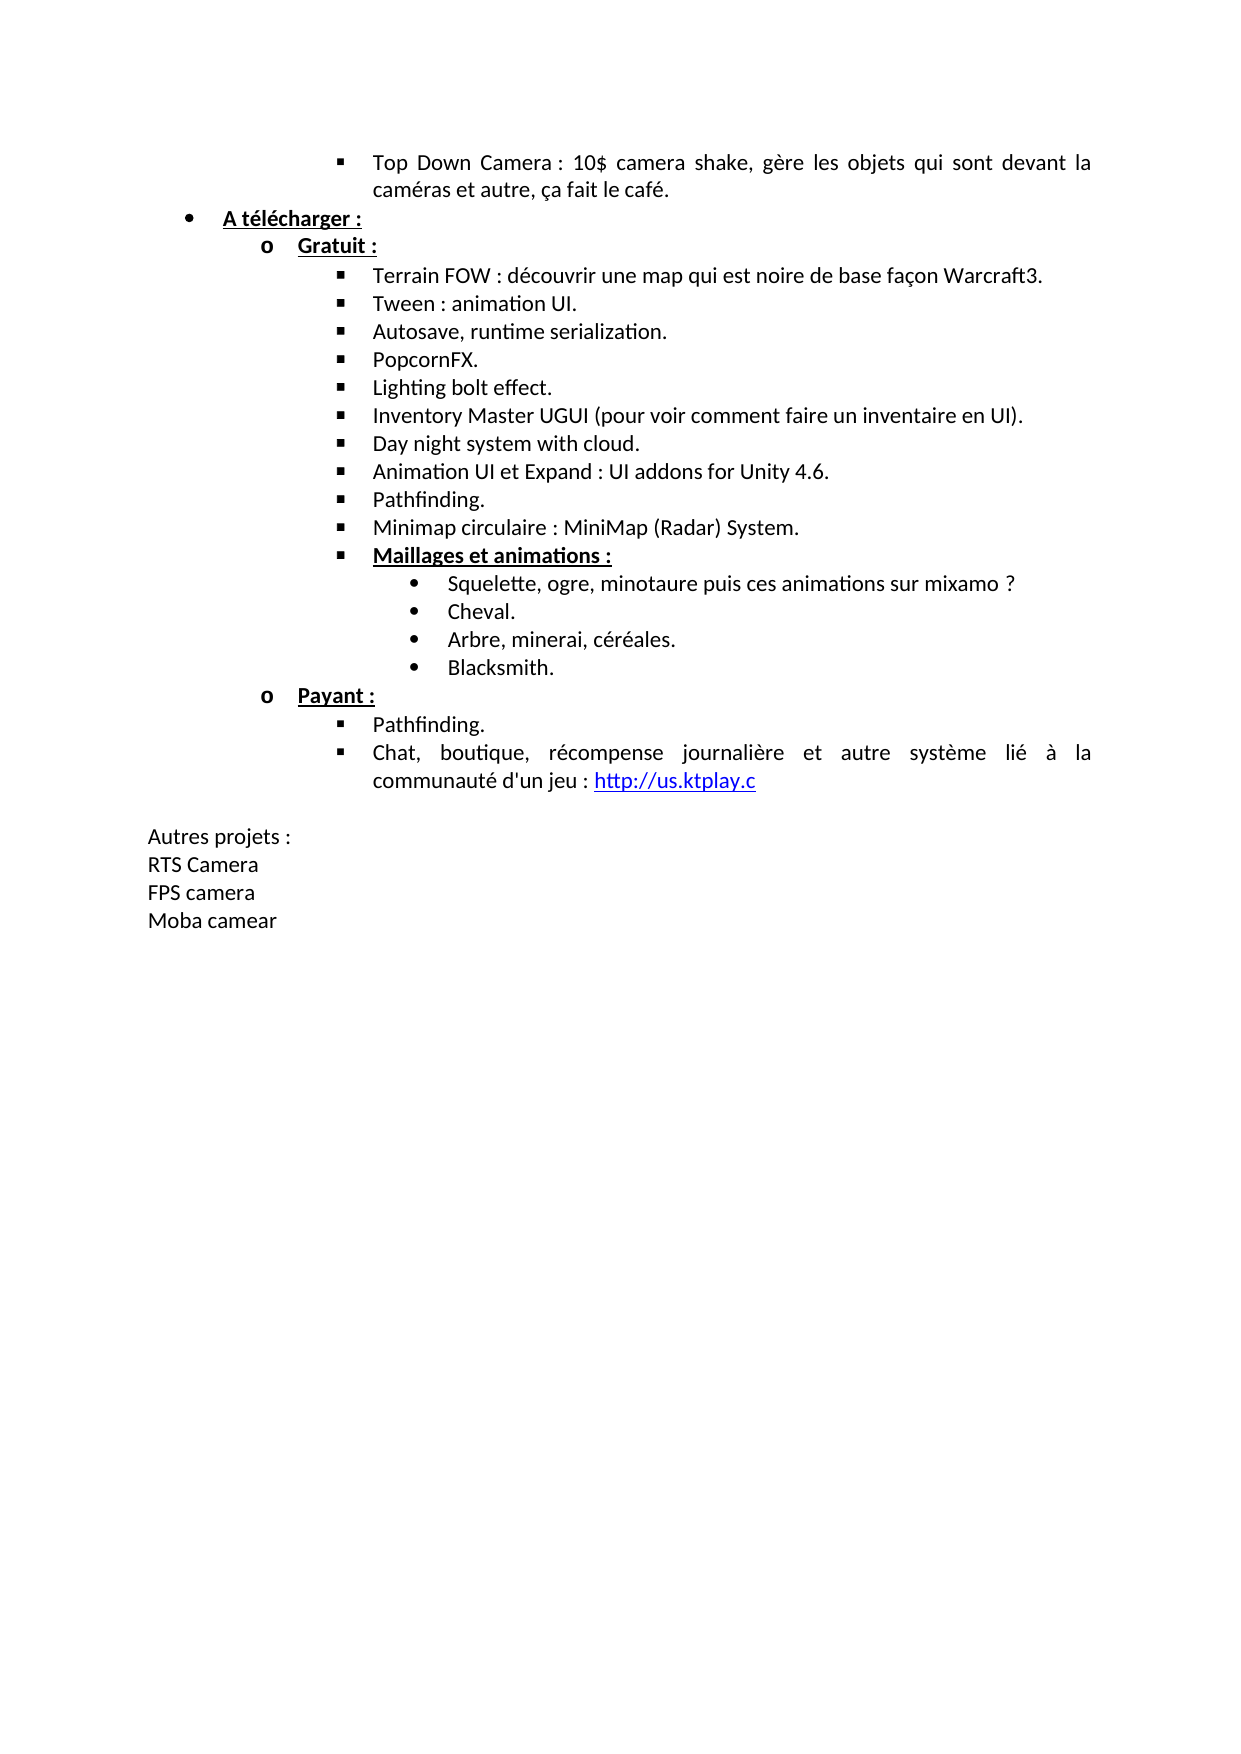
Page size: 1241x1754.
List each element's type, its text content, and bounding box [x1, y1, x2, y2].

list Minimap circulaire : MiniMap (Radar) System. [335, 513, 1093, 541]
list Squelette, ogre, minotaure puis ces animations sur mixamo ? [410, 569, 1093, 597]
list Autosave, runtime serialization. [335, 317, 1093, 345]
list Cheval. [410, 597, 1093, 625]
list Top Down Camera : 10$ camera shake, gère les objets qui sont devant la caméras et autre, ça fait le café. [335, 148, 1093, 204]
text FPS camera [148, 878, 1093, 906]
list Day night system with cloud. [335, 429, 1093, 457]
list Chat, boutique, récompense journalière et autre système lié à la communauté d'un jeu : http://us.ktplay.c [335, 738, 1093, 794]
list Tween : animation UI. [335, 289, 1093, 317]
list Inventory Master UGUI (pour voir comment faire un inventaire en UI). [335, 401, 1093, 429]
list Pathfinding. [335, 710, 1093, 738]
list Pathfinding. [335, 485, 1093, 513]
list Blacksmith. [410, 653, 1093, 681]
list Animation UI et Expand : UI addons for Unity 4.6. [335, 457, 1093, 485]
list Payant : [260, 681, 1093, 710]
list Lighting bolt effect. [335, 373, 1093, 401]
list Arbre, minerai, céréales. [410, 625, 1093, 653]
list A télécharger : [185, 204, 1093, 232]
list Terrain FOW : découvrir une map qui est noire de base façon Warcraft3. [335, 261, 1093, 289]
list Maillages et animations : [335, 541, 1093, 569]
text Autres projets : [148, 822, 1093, 850]
list Gratuit : [260, 232, 1093, 261]
text RTS Camera [148, 850, 1093, 878]
text Moba camear [148, 906, 1093, 934]
list PopcornFX. [335, 345, 1093, 373]
